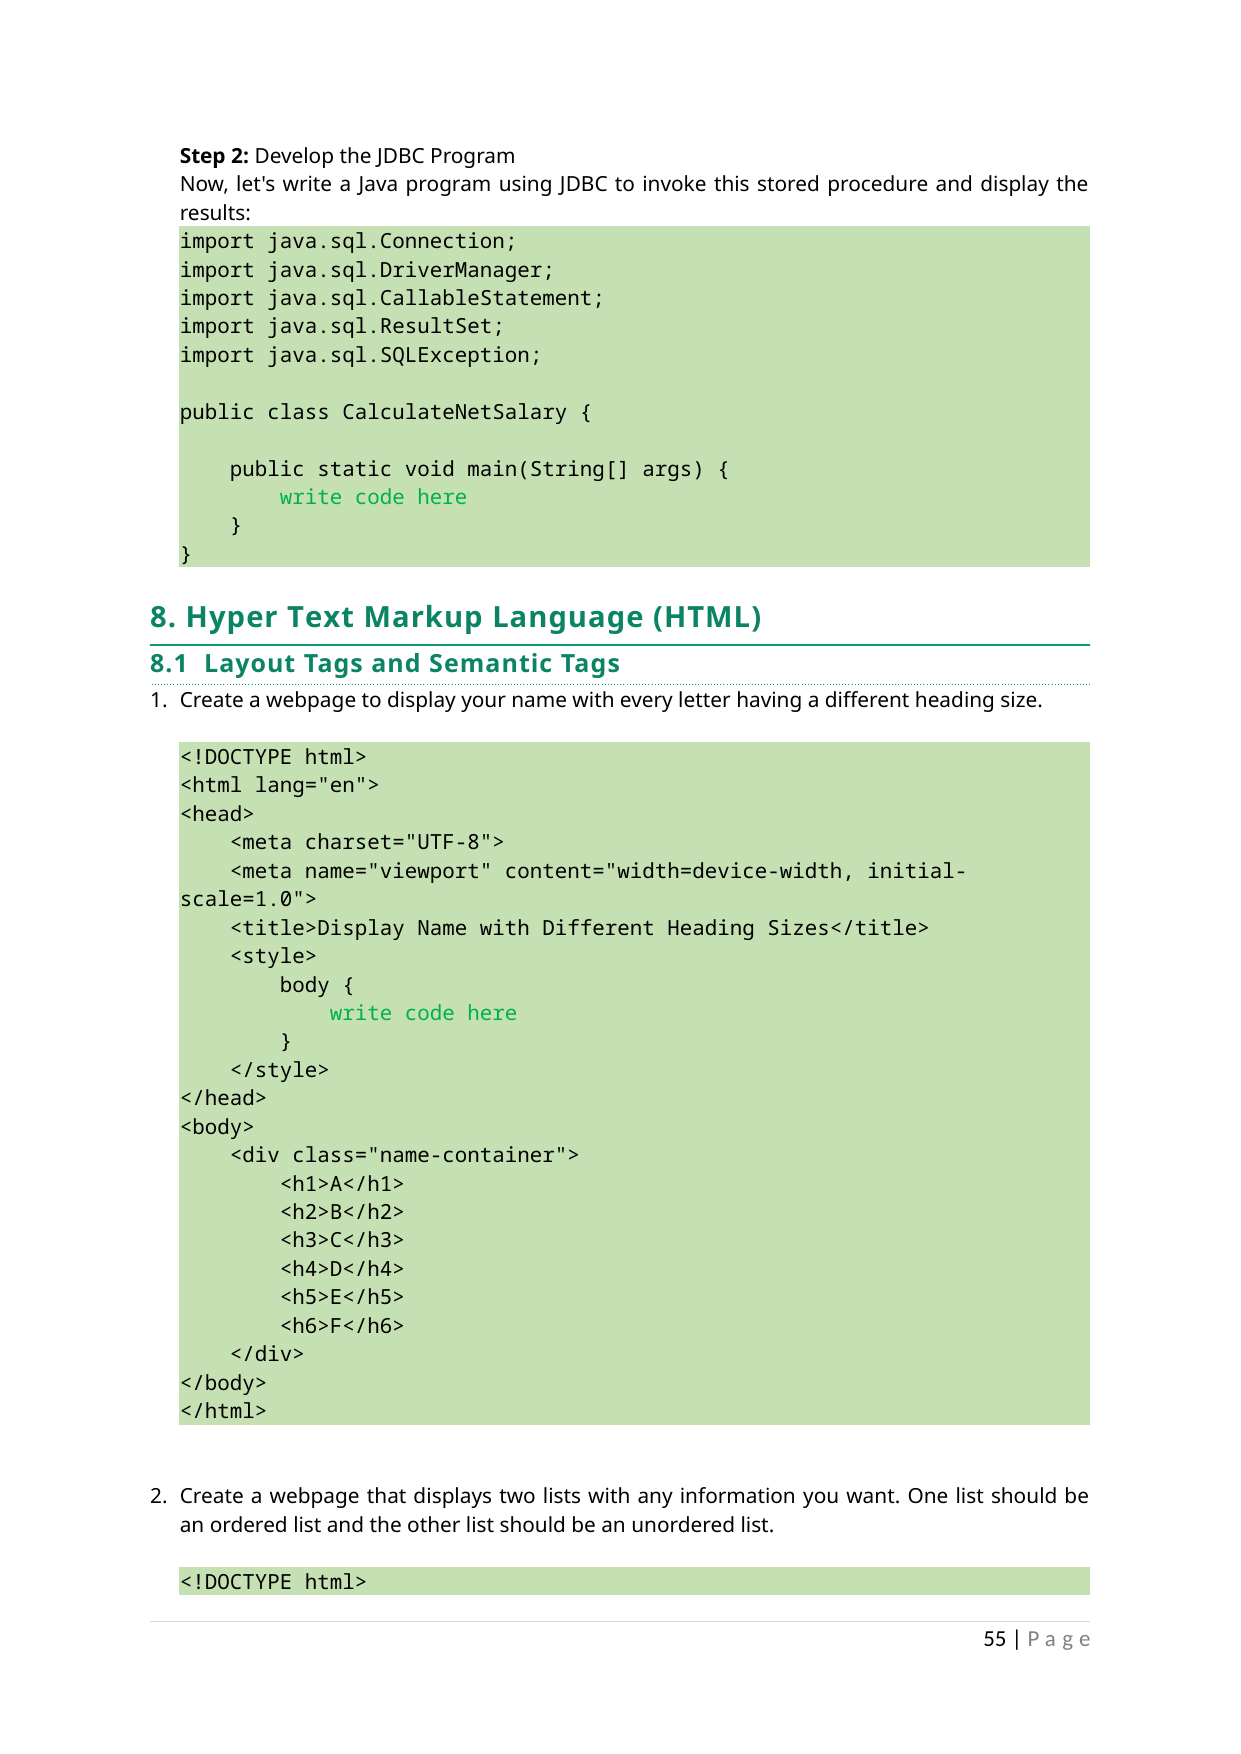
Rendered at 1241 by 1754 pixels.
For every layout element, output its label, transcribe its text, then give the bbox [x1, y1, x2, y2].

list <meta name="viewport" content="width=device-width, initial-scale=1.0"> [179, 856, 1090, 913]
list <h2>B</h2> [179, 1197, 1090, 1226]
list </div> [179, 1339, 1090, 1368]
list <body> [179, 1112, 1090, 1140]
list </style> [179, 1055, 1090, 1083]
list <h5>E</h5> [179, 1282, 1090, 1311]
list Now, let's write a Java program using JDBC to invoke this stored procedure and display the results: [179, 169, 1090, 226]
list <h1>A</h1> [179, 1169, 1090, 1197]
list write code here [179, 998, 1090, 1027]
list } [179, 511, 1090, 539]
list } [179, 539, 1090, 567]
list </body> [179, 1368, 1090, 1396]
list <h4>D</h4> [179, 1254, 1090, 1282]
list public class CalculateNetSalary { [179, 397, 1090, 425]
list <meta charset="UTF-8"> [179, 827, 1090, 856]
list import java.sql.ResultSet; [179, 312, 1090, 340]
list import java.sql.Connection; [179, 226, 1090, 255]
list </head> [179, 1083, 1090, 1112]
list <!DOCTYPE html> [179, 742, 1090, 771]
list <head> [179, 799, 1090, 827]
list Create a webpage to display your name with every letter having a different heading size. [150, 685, 1090, 714]
list <html lang="en"> [179, 771, 1090, 799]
list <style> [179, 941, 1090, 970]
text 8.1 Layout Tags and Semantic Tags [150, 646, 1090, 685]
list import java.sql.DriverManager; [179, 255, 1090, 283]
list import java.sql.SQLException; [179, 340, 1090, 368]
list } [179, 1027, 1090, 1055]
list public static void main(String[] args) { [179, 454, 1090, 482]
list </html> [179, 1396, 1090, 1425]
list <h6>F</h6> [179, 1311, 1090, 1339]
list import java.sql.CallableStatement; [179, 283, 1090, 312]
list body { [179, 970, 1090, 998]
list <div class="name-container"> [179, 1140, 1090, 1169]
list <title>Display Name with Different Heading Sizes</title> [179, 913, 1090, 941]
list Create a webpage that displays two lists with any information you want. One list should be an ordered list and the other list should be an unordered list. [150, 1482, 1090, 1538]
list <h3>C</h3> [179, 1226, 1090, 1254]
list Step 2: Develop the JDBC Program [179, 141, 1090, 169]
text 8. Hyper Text Markup Language (HTML) [150, 596, 1090, 644]
list <!DOCTYPE html> [179, 1567, 1090, 1595]
list write code here [179, 482, 1090, 511]
